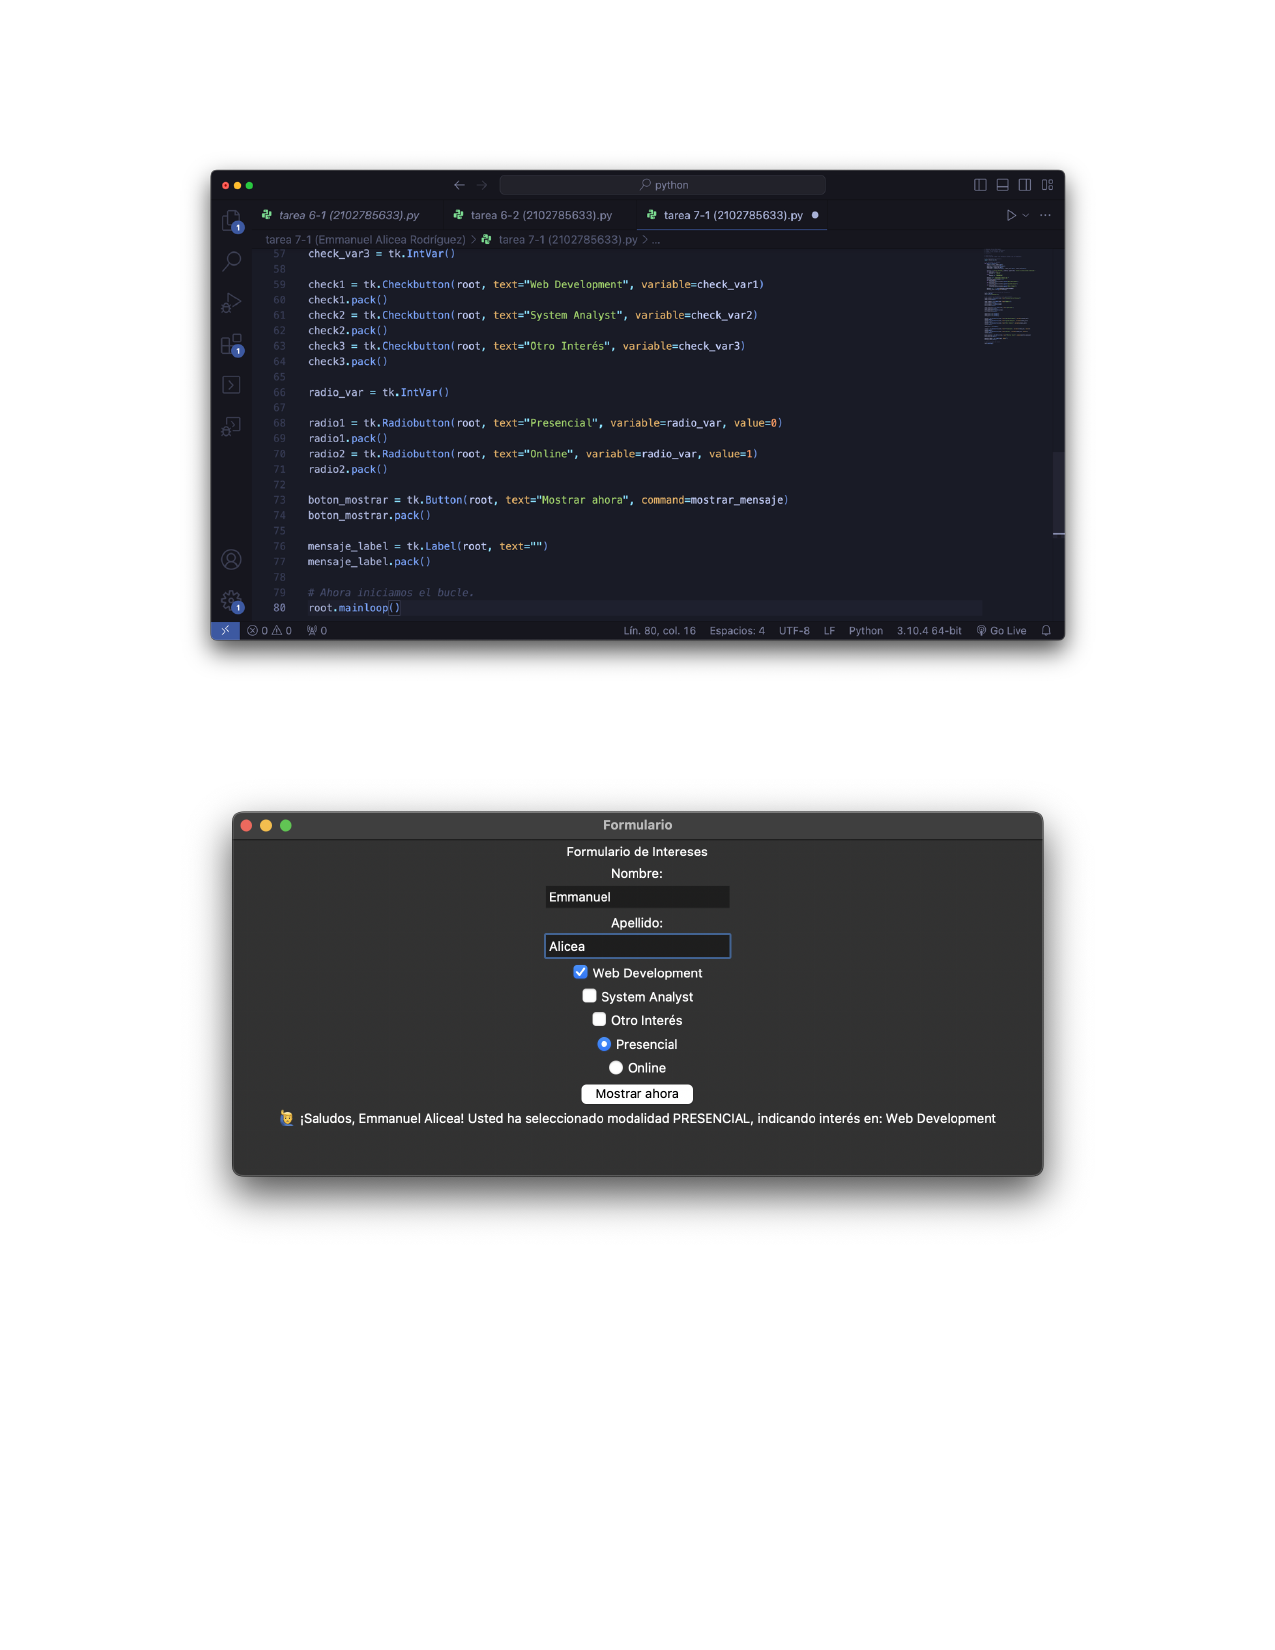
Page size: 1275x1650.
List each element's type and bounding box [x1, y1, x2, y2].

picture [177, 147, 1098, 684]
picture [177, 774, 1098, 1249]
